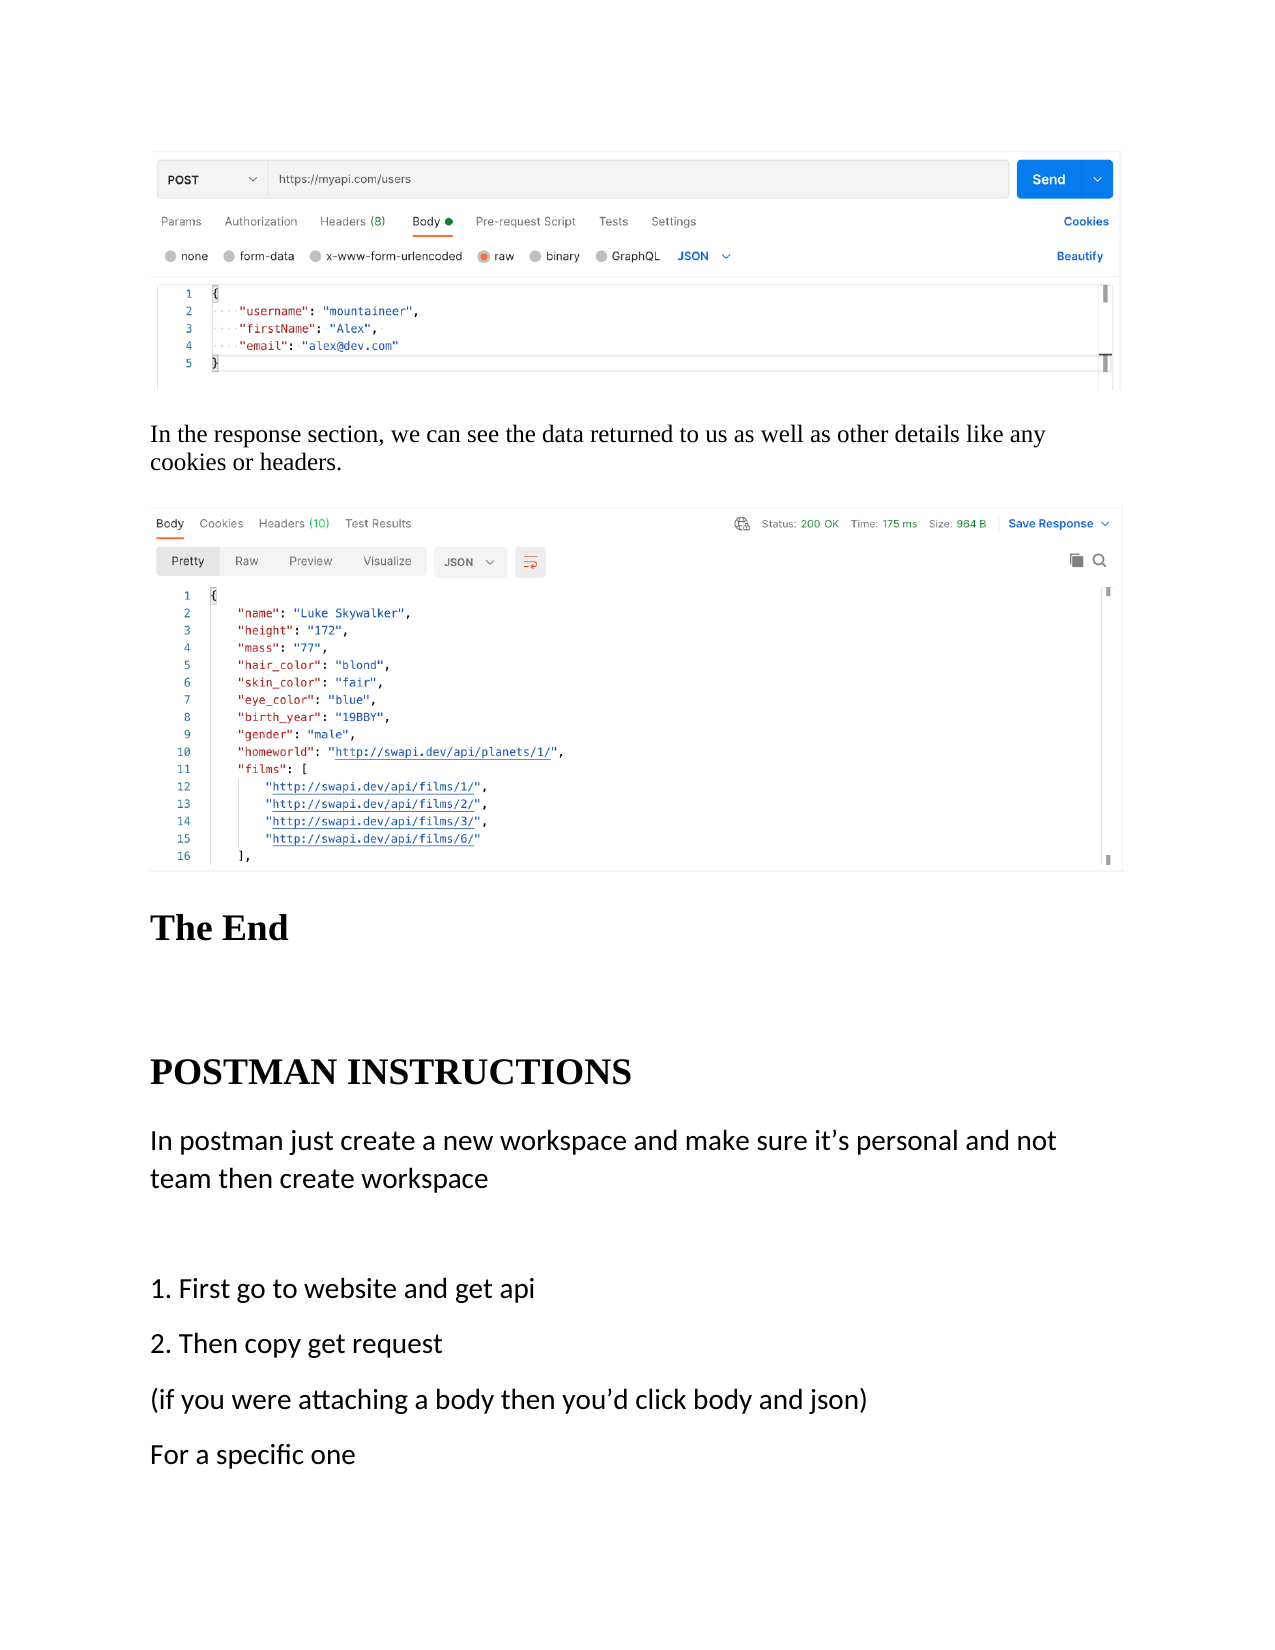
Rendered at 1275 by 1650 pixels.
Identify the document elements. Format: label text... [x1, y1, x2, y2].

text 2. Then copy get request [150, 1326, 1125, 1361]
picture [150, 505, 1125, 876]
picture [150, 150, 1125, 390]
text In the response section, we can see the data returned to us as well as other details like any cookies or headers. [150, 419, 1125, 476]
text POSTMAN INSTRUCTIONS [150, 1049, 1125, 1093]
text 1. First go to website and get api [150, 1271, 1125, 1306]
text In postman just create a new workspace and make sure it’s personal and not team then create workspace [150, 1122, 1125, 1196]
text (if you were attaching a body then you’d click body and json) [150, 1381, 1125, 1416]
text The End [150, 905, 1125, 948]
text For a specific one [150, 1436, 1125, 1471]
